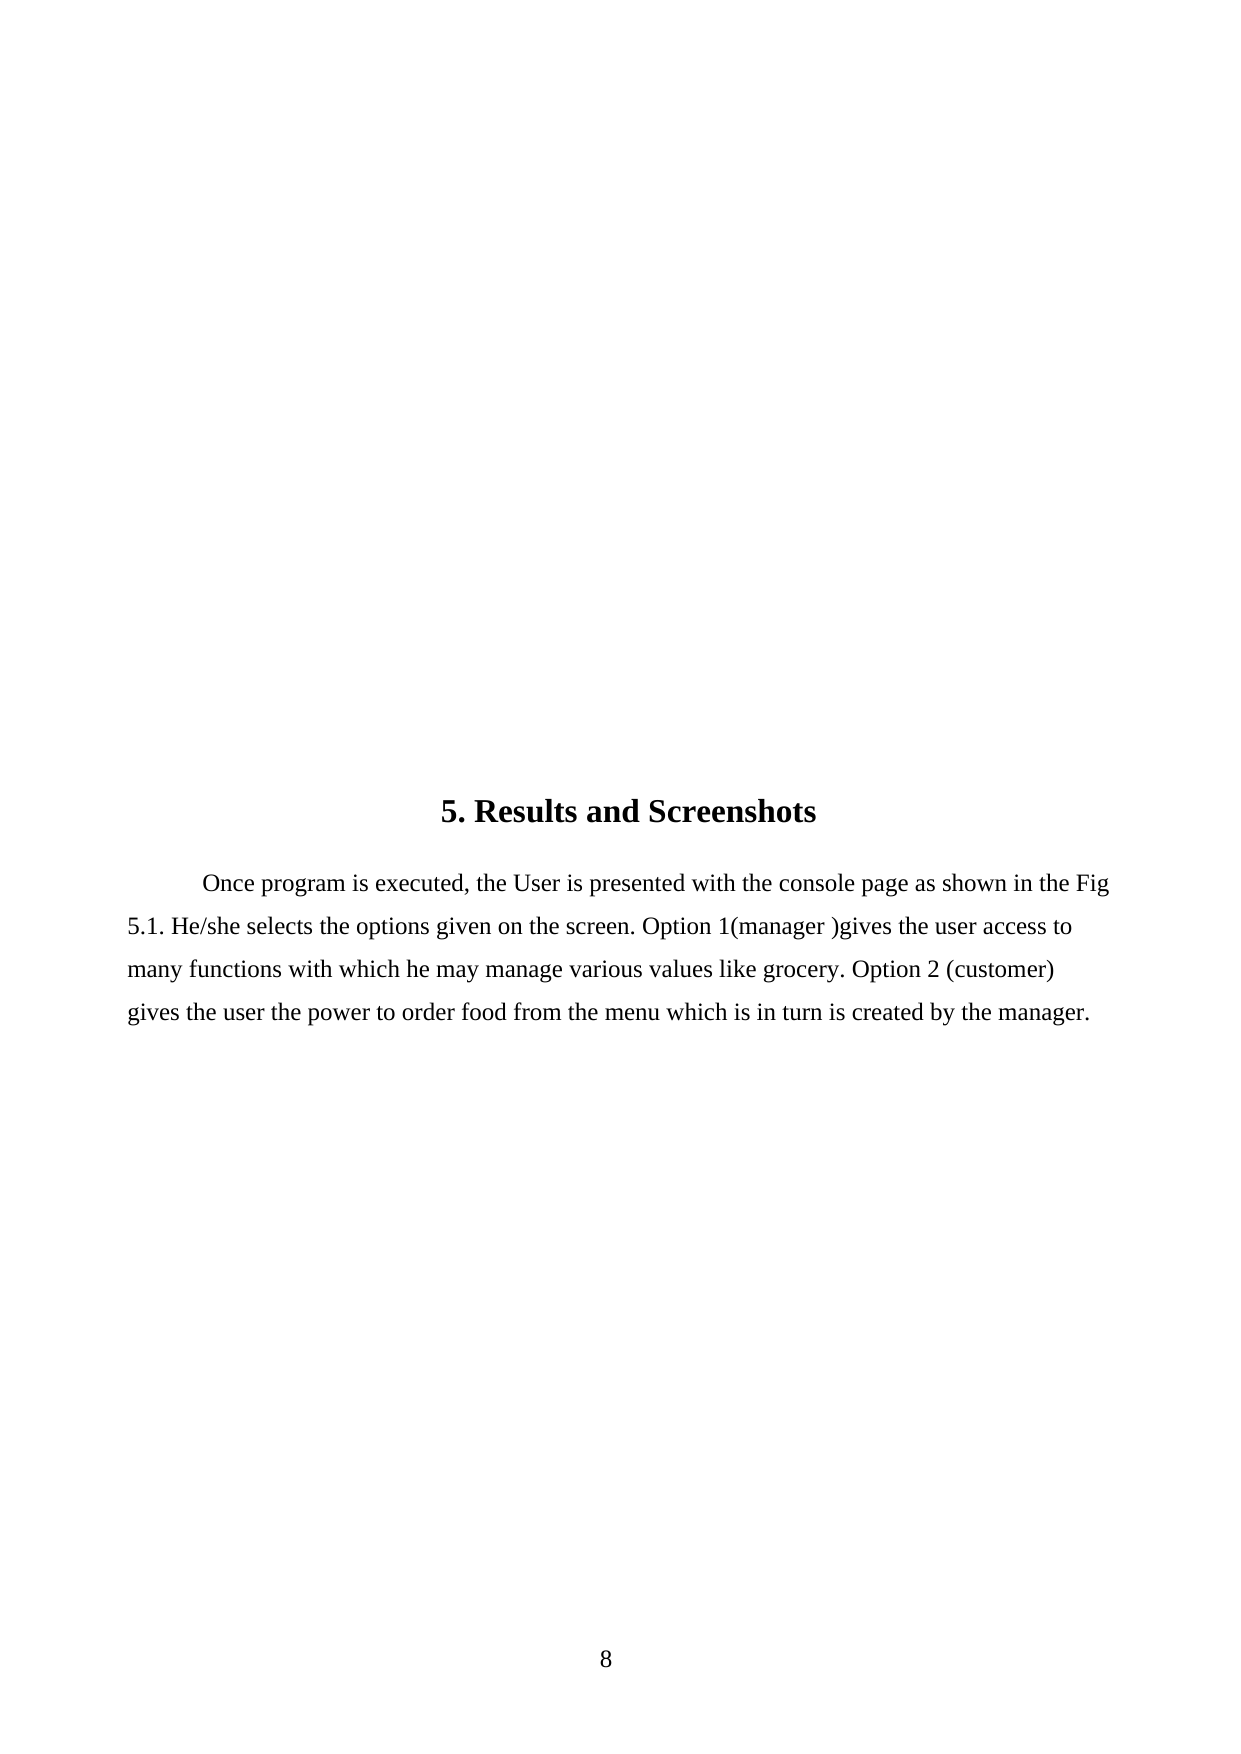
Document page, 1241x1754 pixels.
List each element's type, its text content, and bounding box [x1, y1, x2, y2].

text gives the user the power to order food from the menu which is in turn is created by the manager. [127, 997, 1130, 1026]
text 5. Results and Screenshots [127, 791, 1130, 829]
text Once program is executed, the User is presented with the console page as shown in the Fig 5.1. He/she selects the options given on the screen. Option 1(manager )gives the user access to many functions with which he may manage various values like grocery. Option 2 (customer) [127, 868, 1130, 983]
